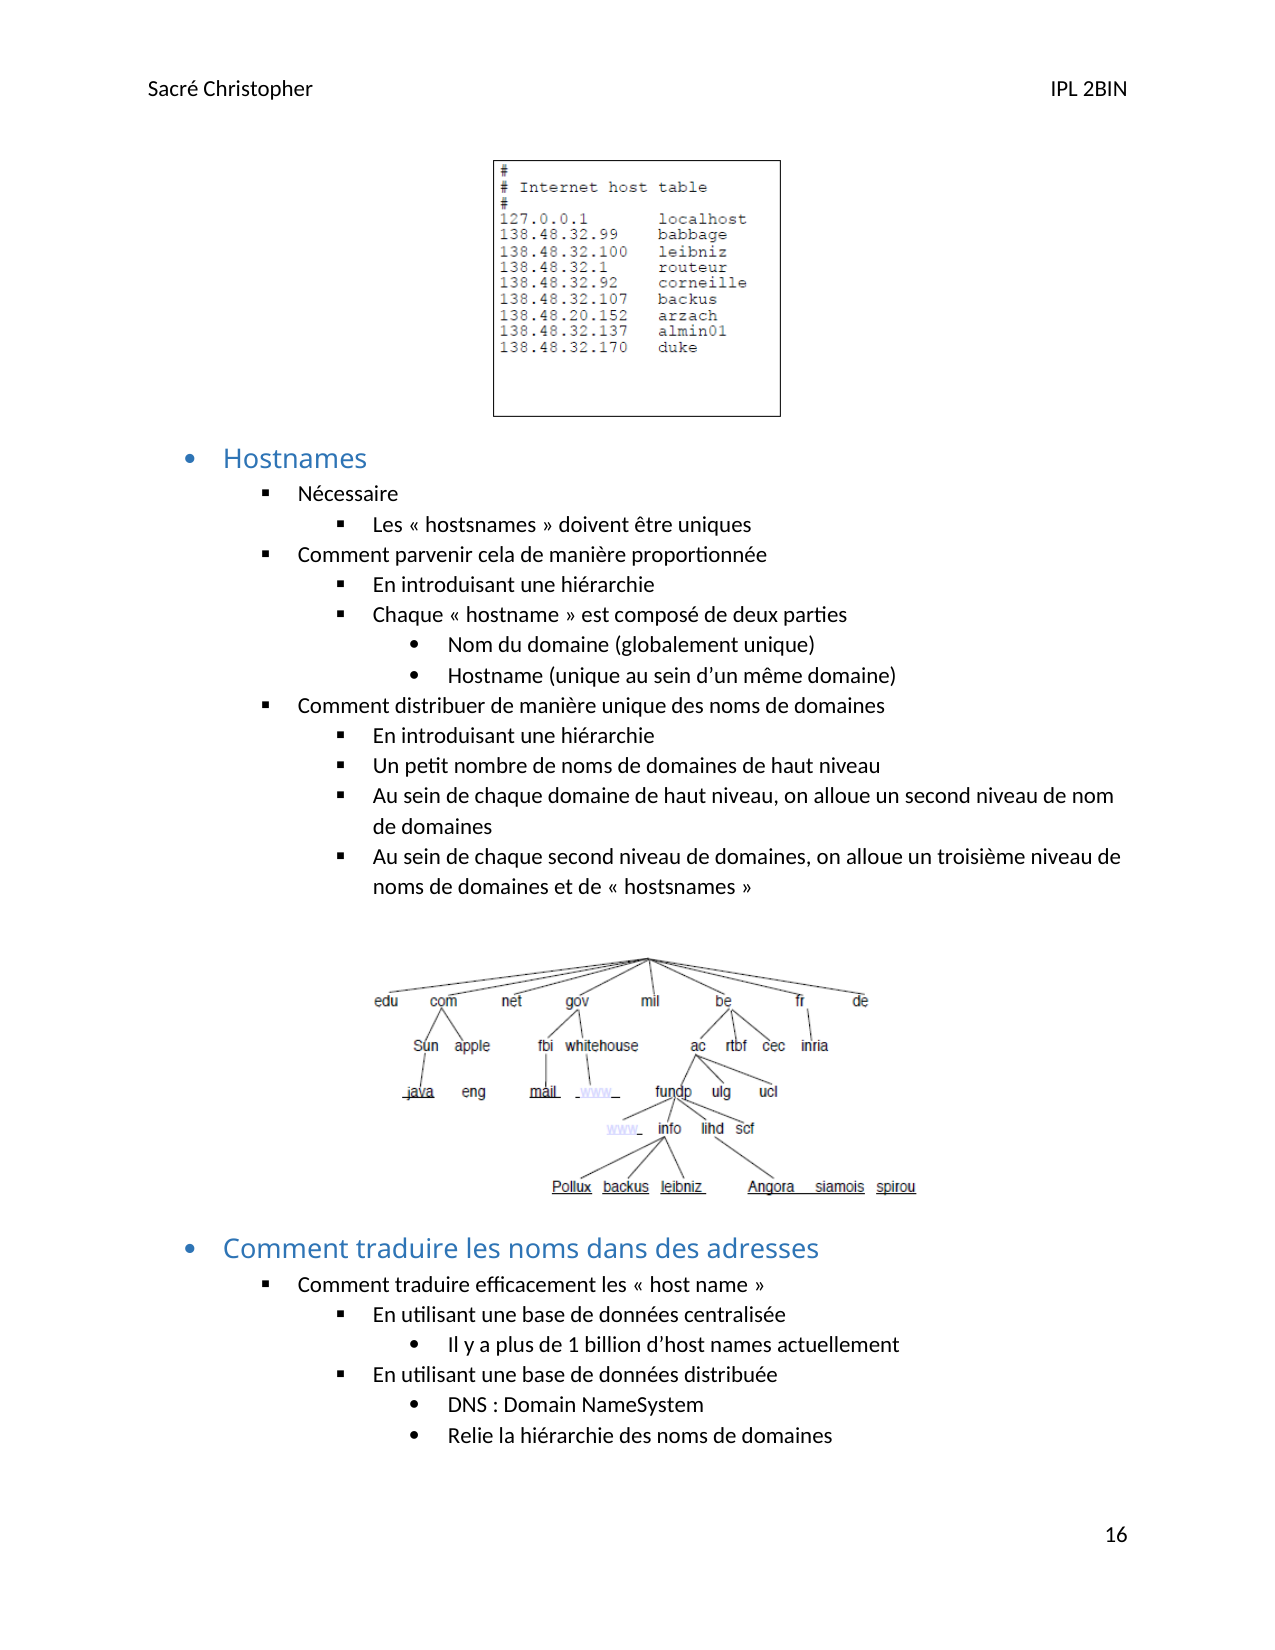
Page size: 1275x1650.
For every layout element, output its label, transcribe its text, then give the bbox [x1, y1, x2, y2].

list En utilisant une base de données distribuée [335, 1360, 1127, 1388]
list Un petit nombre de noms de domaines de haut niveau [335, 751, 1127, 779]
list Chaque « hostname » est composé de deux parties [335, 600, 1127, 628]
list Hostname (unique au sein d’un même domaine) [410, 661, 1127, 689]
list Il y a plus de 1 billion d’host names actuellement [410, 1330, 1127, 1358]
list Comment traduire efficacement les « host name » [260, 1270, 1127, 1298]
list Comment parvenir cela de manière proportionnée [260, 540, 1127, 568]
list DNS : Domain NameSystem [410, 1391, 1127, 1418]
list Nécessaire [260, 479, 1127, 507]
list Comment distribuer de manière unique des noms de domaines [260, 691, 1127, 719]
list Au sein de chaque second niveau de domaines, on alloue un troisième niveau de noms de domaines et de « hostsnames » [335, 842, 1127, 900]
list En utilisant une base de données centralisée [335, 1300, 1127, 1328]
picture [490, 157, 785, 421]
subtitle Hostnames [185, 440, 1127, 477]
list En introduisant une hiérarchie [335, 721, 1127, 749]
subtitle Comment traduire les noms dans des adresses [185, 1230, 1127, 1267]
list Relie la hiérarchie des noms de domaines [410, 1421, 1127, 1449]
picture [335, 919, 940, 1211]
list Nom du domaine (globalement unique) [410, 631, 1127, 658]
list Au sein de chaque domaine de haut niveau, on alloue un second niveau de nom de domaines [335, 782, 1127, 840]
list Les « hostsnames » doivent être uniques [335, 510, 1127, 538]
list En introduisant une hiérarchie [335, 570, 1127, 598]
